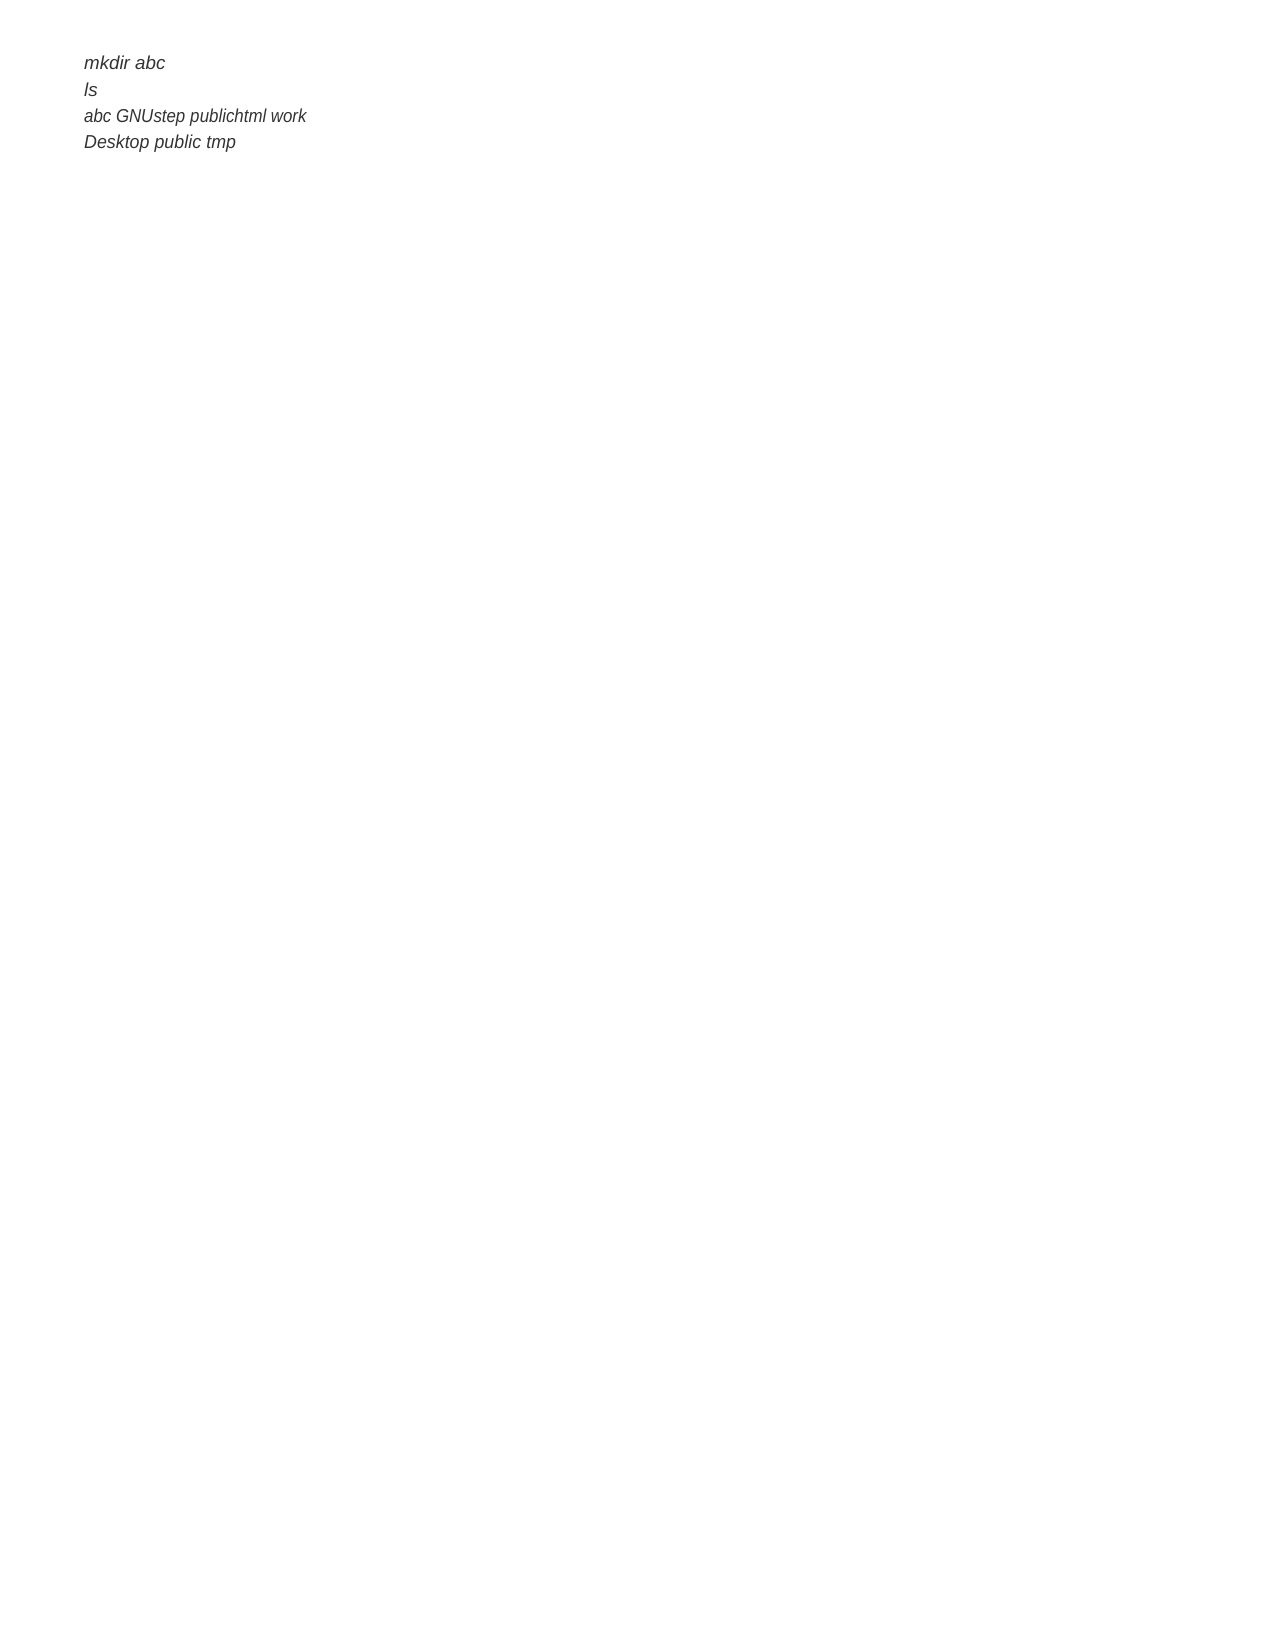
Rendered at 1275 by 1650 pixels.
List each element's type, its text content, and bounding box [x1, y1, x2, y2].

text ls [84, 78, 1202, 100]
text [84, 52, 276, 74]
text abc GNUstep publichtml work Desktop public tmp [84, 105, 307, 152]
